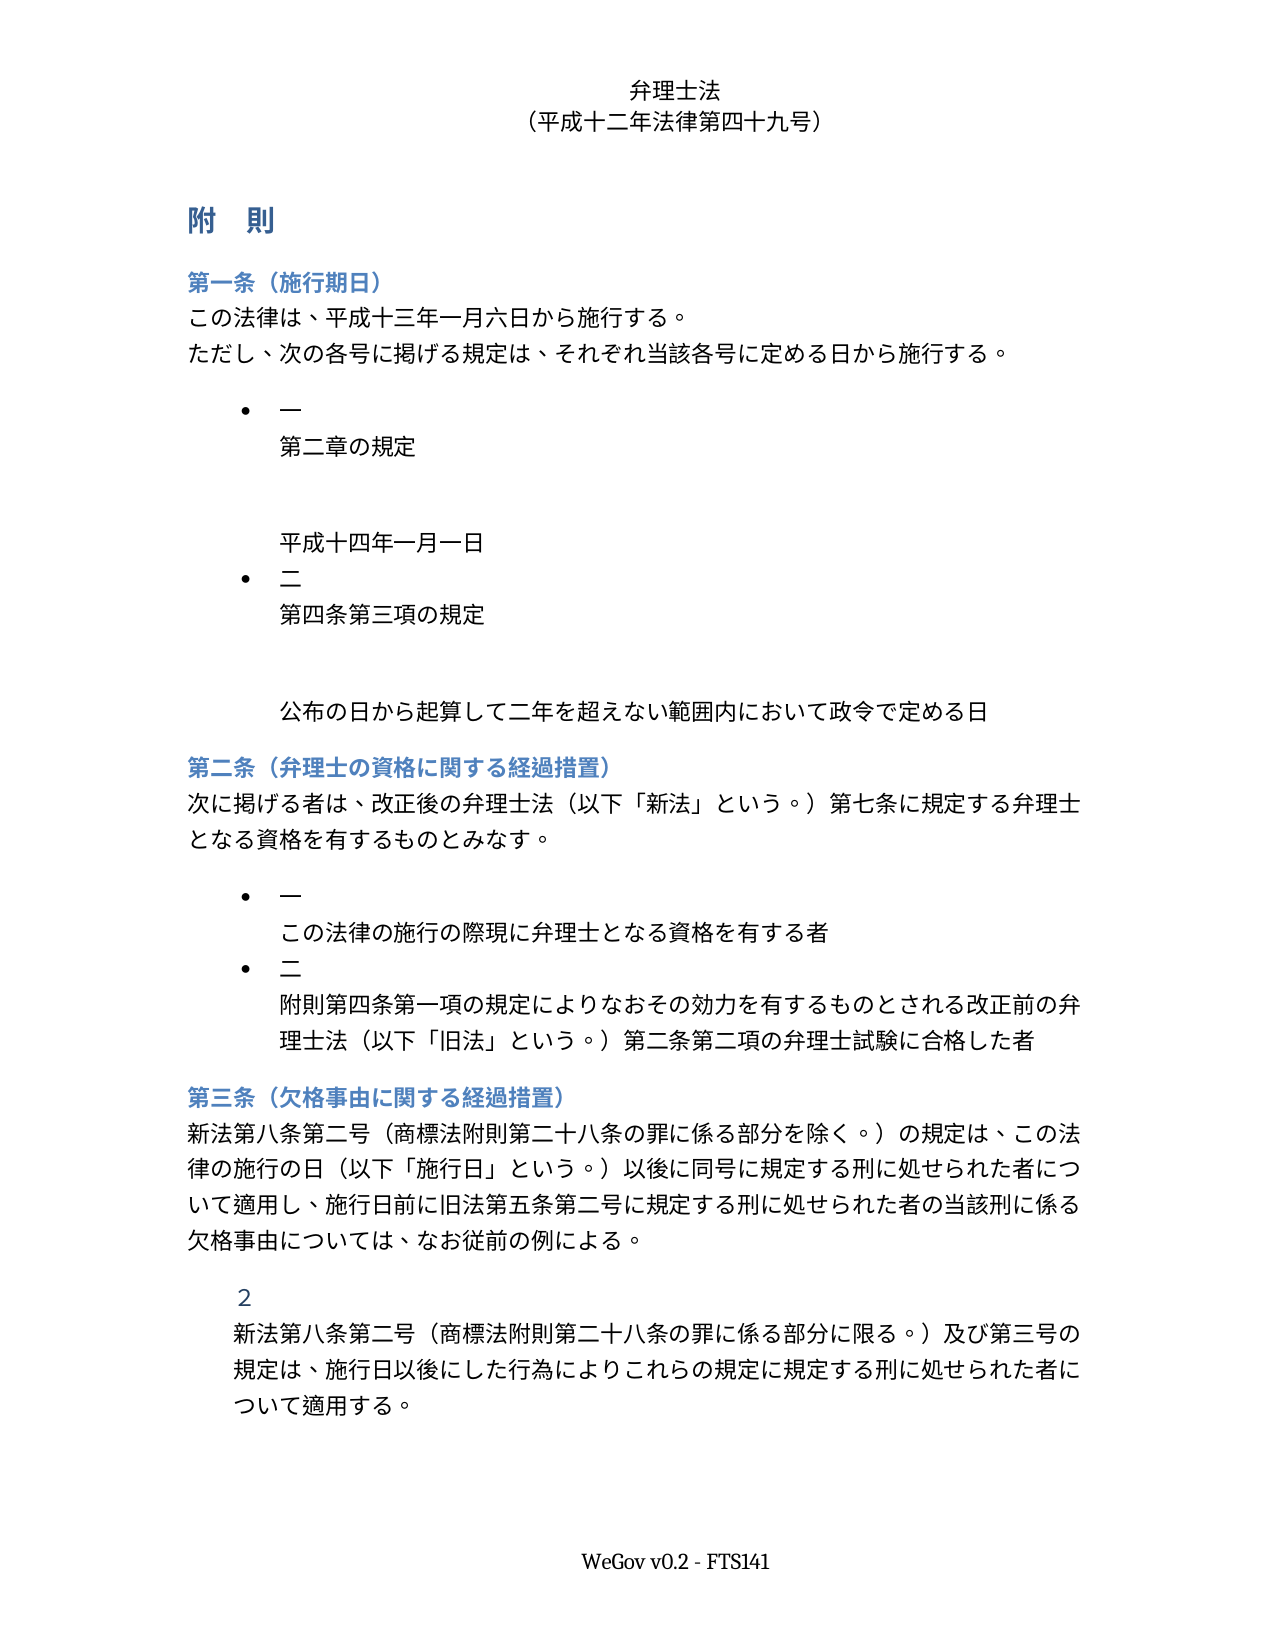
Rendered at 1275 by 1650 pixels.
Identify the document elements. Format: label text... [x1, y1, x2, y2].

text この法律は、平成十三年一月六日から施行する。 ただし、次の各号に掲げる規定は、それぞれ当該各号に定める日から施行する。 [187, 302, 1087, 369]
list 二 第四条第三項の規定 公布の日から起算して二年を超えない範囲内において政令で定める日 [242, 563, 1087, 727]
subtitle 附 則 [187, 200, 1087, 240]
list 一 この法律の施行の際現に弁理士となる資格を有する者 [242, 881, 1087, 948]
subtitle ２ [233, 1282, 1087, 1313]
list 一 第二章の規定 平成十四年一月一日 [242, 395, 1087, 559]
subtitle 第一条（施行期日） [187, 266, 1087, 298]
subtitle 第二条（弁理士の資格に関する経過措置） [187, 752, 1087, 784]
text 新法第八条第二号（商標法附則第二十八条の罪に係る部分に限る。）及び第三号の規定は、施行日以後にした行為によりこれらの規定に規定する刑に処せられた者について適用する。 [233, 1318, 1087, 1421]
list 二 附則第四条第一項の規定によりなおその効力を有するものとされる改正前の弁理士法（以下「旧法」という。）第二条第二項の弁理士試験に合格した者 [242, 953, 1087, 1056]
text 新法第八条第二号（商標法附則第二十八条の罪に係る部分を除く。）の規定は、この法律の施行の日（以下「施行日」という。）以後に同号に規定する刑に処せられた者について適用し、施行日前に旧法第五条第二号に規定する刑に処せられた者の当該刑に係る欠格事由については、なお従前の例による。 [187, 1117, 1087, 1257]
subtitle 第三条（欠格事由に関する経過措置） [187, 1082, 1087, 1113]
text 次に掲げる者は、改正後の弁理士法（以下「新法」という。）第七条に規定する弁理士となる資格を有するものとみなす。 [187, 788, 1087, 856]
